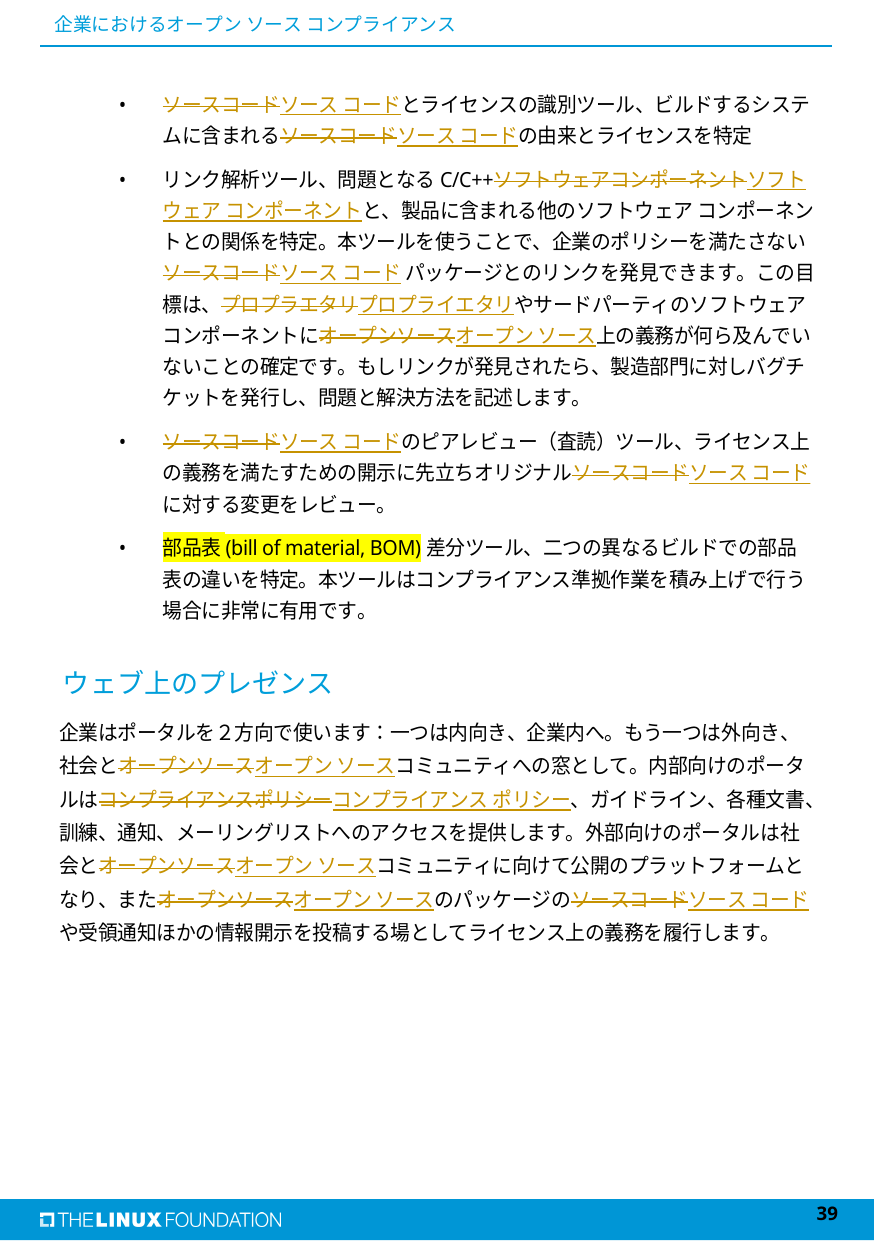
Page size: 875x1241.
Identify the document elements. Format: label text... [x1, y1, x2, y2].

picture [41, 1219, 48, 1226]
subtitle ウェブ上のプレゼンス [63, 662, 815, 701]
picture [41, 1213, 54, 1226]
text リンク解析ツール、問題となるC/C++と、製品に含まれる他のソフトウェア コンポーネントとの関係を特定。本ツールを使うことで、企業のポリシーを満たさない パッケージとのリンクを発見できます。この目標は、やサードパーティのソフトウェア コンポーネントに上の義務が何ら及んでいないことの確定です。もしリンクが発見されたら、製造部門に対しバグチケットを発行し、問題と解決方法を記述します。 [119, 162, 815, 412]
text 部品表 (bill of material, BOM) 差分ツール、二つの異なるビルドでの部品表の違いを特定。本ツールはコンプライアンス準拠作業を積み上げで行う場合に非常に有用です。 [119, 531, 815, 624]
picture [149, 1213, 159, 1226]
picture [97, 1213, 106, 1226]
text とライセンスの識別ツール、ビルドするシステムに含まれるの由来とライセンスを特定 [119, 87, 815, 149]
picture [118, 1213, 129, 1226]
picture [133, 1213, 144, 1226]
text のピアレビュー（査読）ツール、ライセンス上の義務を満たすための開示に先立ちオリジナルに対する変更をレビュー。 [119, 424, 815, 518]
text 企業はポータルを２方向で使います：一つは内向き、企業内へ。もう一つは外向き、社会とコミュニティへの窓として。内部向けのポータルは、ガイドライン、各種文書、訓練、通知、メーリングリストへのアクセスを提供します。外部向けのポータルは社会とコミュニティに向けて公開のプラットフォームとなり、またのパッケージのや受領通知ほかの情報開示を投稿する場としてライセンス上の義務を履行します。 [59, 714, 815, 947]
